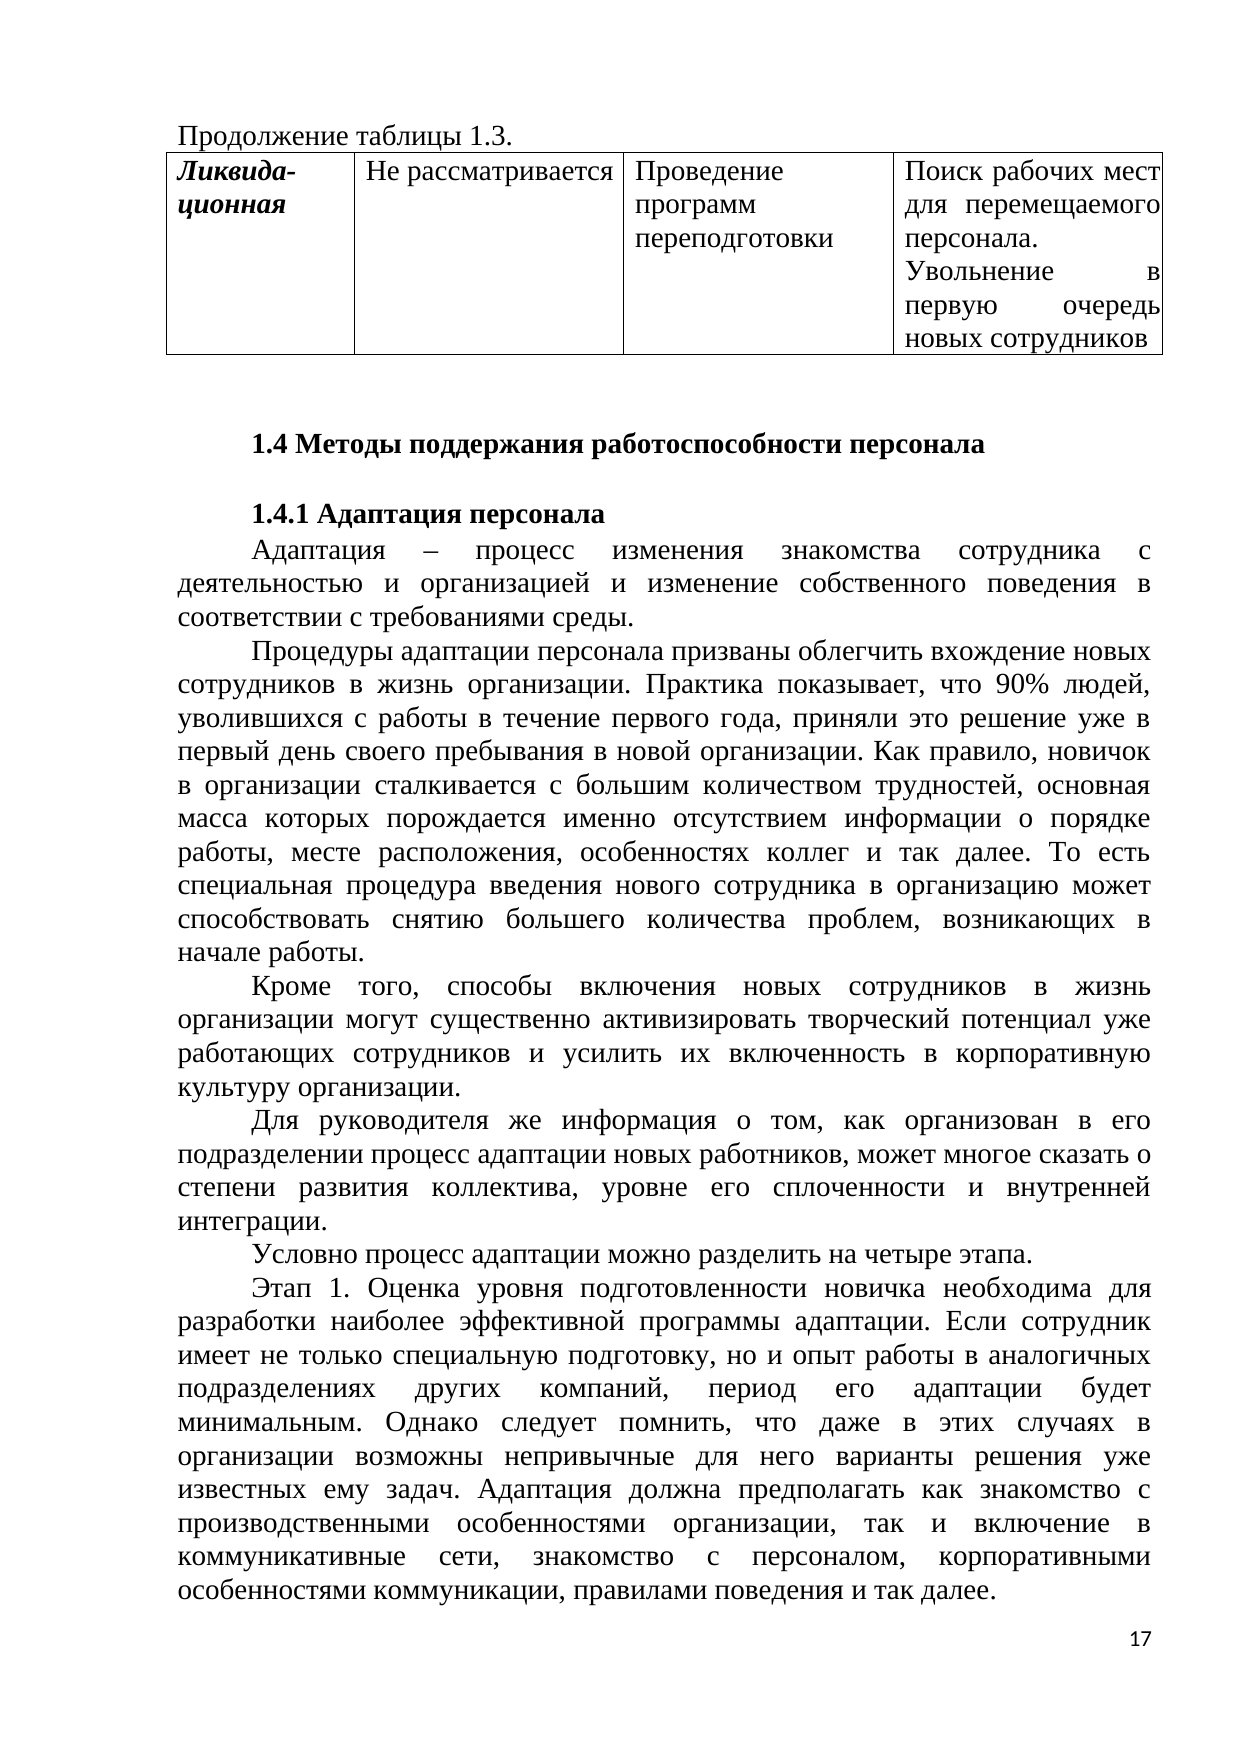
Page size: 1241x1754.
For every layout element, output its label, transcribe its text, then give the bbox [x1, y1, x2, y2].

table_header Поиск рабочих мест для перемещаемого персонала. Увольнение в первую очередь новых сотрудников [894, 153, 1162, 354]
text Этап 1. Оценка уровня подготовленности новичка необходима для разработки наиболее эффективной программы адаптации. Если сотрудник имеет не только специальную подготовку, но и опыт работы в аналогичных подразделениях других компаний, период его адаптации будет минимальным. Однако следует помнить, что даже в этих случаях в организации возможны непривычные для него варианты решения уже известных ему задач. Адаптация должна предполагать как знакомство с производственными особенностями организации, так и включение в коммуникативные сети, знакомство с персоналом, корпоративными особенностями коммуникации, правилами поведения и так далее. [177, 1270, 1152, 1605]
table_header Не рассматривается [355, 153, 623, 354]
table_header Проведение программ переподготовки [624, 153, 893, 354]
text Условно процесс адаптации можно разделить на четыре этапа. [177, 1236, 1152, 1270]
text Адаптация – процесс изменения знакомства сотрудника с деятельностью и организацией и изменение собственного поведения в соответствии с требованиями среды. [177, 532, 1152, 633]
subtitle 1.4 Методы поддержания работоспособности персонала [251, 426, 1152, 460]
list 1.4.1 Адаптация персонала [177, 496, 1152, 529]
text Продолжение таблицы 1.3. [177, 118, 1152, 152]
text Кроме того, способы включения новых сотрудников в жизнь организации могут существенно активизировать творческий потенциал уже работающих сотрудников и усилить их включенность в корпоративную культуру организации. [177, 968, 1152, 1102]
text Процедуры адаптации персонала призваны облегчить вхождение новых сотрудников в жизнь организации. Практика показывает, что 90% людей, уволившихся с работы в течение первого года, приняли это решение уже в первый день своего пребывания в новой организации. Как правило, новичок в организации сталкивается с большим количеством трудностей, основная масса которых порождается именно отсутствием информации о порядке работы, месте расположения, особенностях коллег и так далее. То есть специальная процедура введения нового сотрудника в организацию может способствовать снятию большего количества проблем, возникающих в начале работы. [177, 633, 1152, 968]
table_header Ликвида-ционная [167, 153, 354, 354]
text Для руководителя же информация о том, как организован в его подразделении процесс адаптации новых работников, может многое сказать о степени развития коллектива, уровне его сплоченности и внутренней интеграции. [177, 1102, 1152, 1236]
